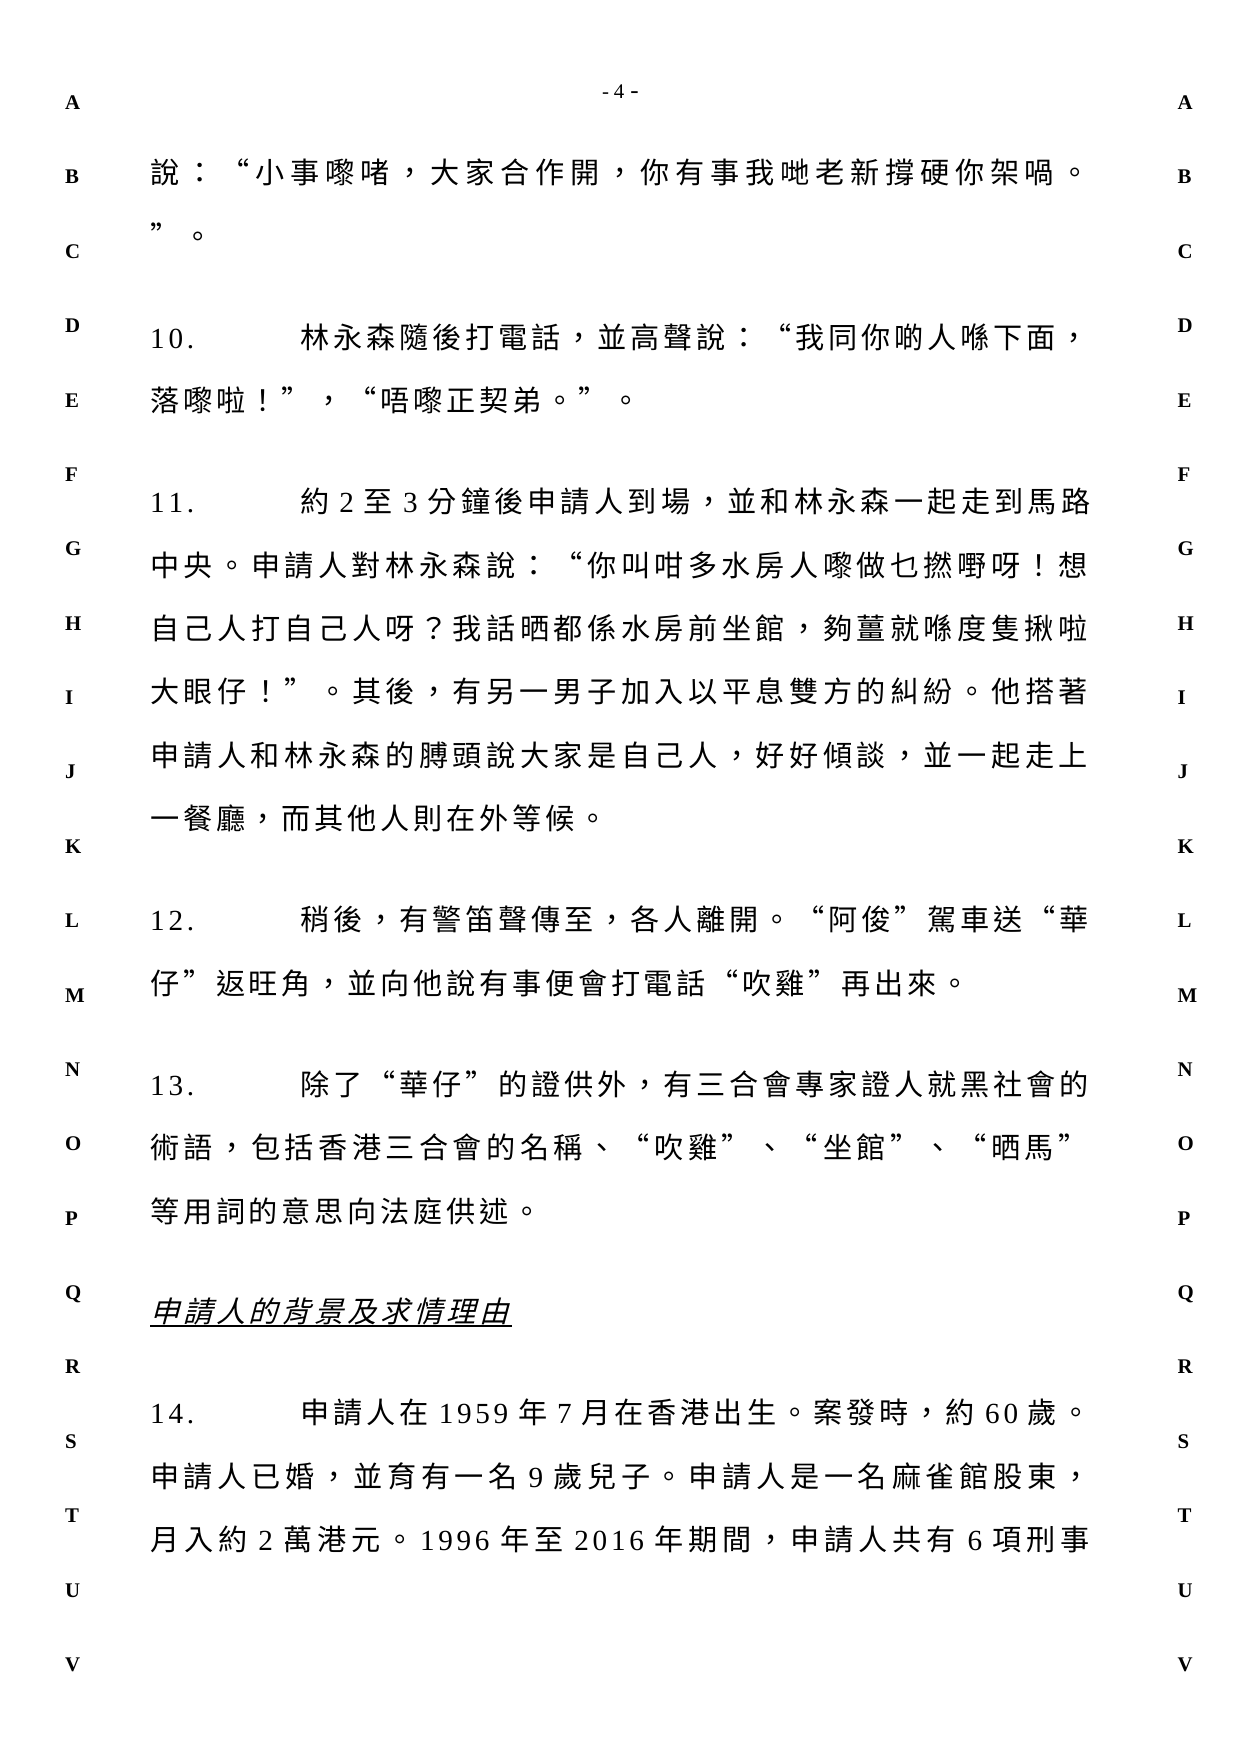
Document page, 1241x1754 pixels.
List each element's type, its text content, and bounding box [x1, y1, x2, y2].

text 約2至3分鐘後申請人到場，並和林永森一起走到馬路中央。申請人對林永森說：“你叫咁多水房人嚟做乜撚嘢呀！想自己人打自己人呀？我話晒都係水房前坐館，夠薑就喺度隻揪啦大眼仔！”。其後，有另一男子加入以平息雙方的糾紛。他搭著申請人和林永森的膊頭說大家是自己人，好好傾談，並一起走上一餐廳，而其他人則在外等候。 [150, 479, 1090, 838]
subtitle 申請人的背景及求情理由 [150, 1289, 1090, 1331]
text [150, 150, 1090, 256]
text 林永森隨後打電話，並高聲說：“我同你啲人喺下面，落嚟啦！”，“唔嚟正契弟。”。 [150, 314, 1090, 420]
text 除了“華仔”的證供外，有三合會專家證人就黑社會的術語，包括香港三合會的名稱、“吹雞”、“坐館”、“晒馬”等用詞的意思向法庭供述。 [150, 1061, 1090, 1230]
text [150, 1390, 1090, 1559]
text 稍後，有警笛聲傳至，各人離開。“阿俊”駕車送“華仔”返旺角，並向他說有事便會打電話“吹雞”再出來。 [150, 897, 1090, 1003]
